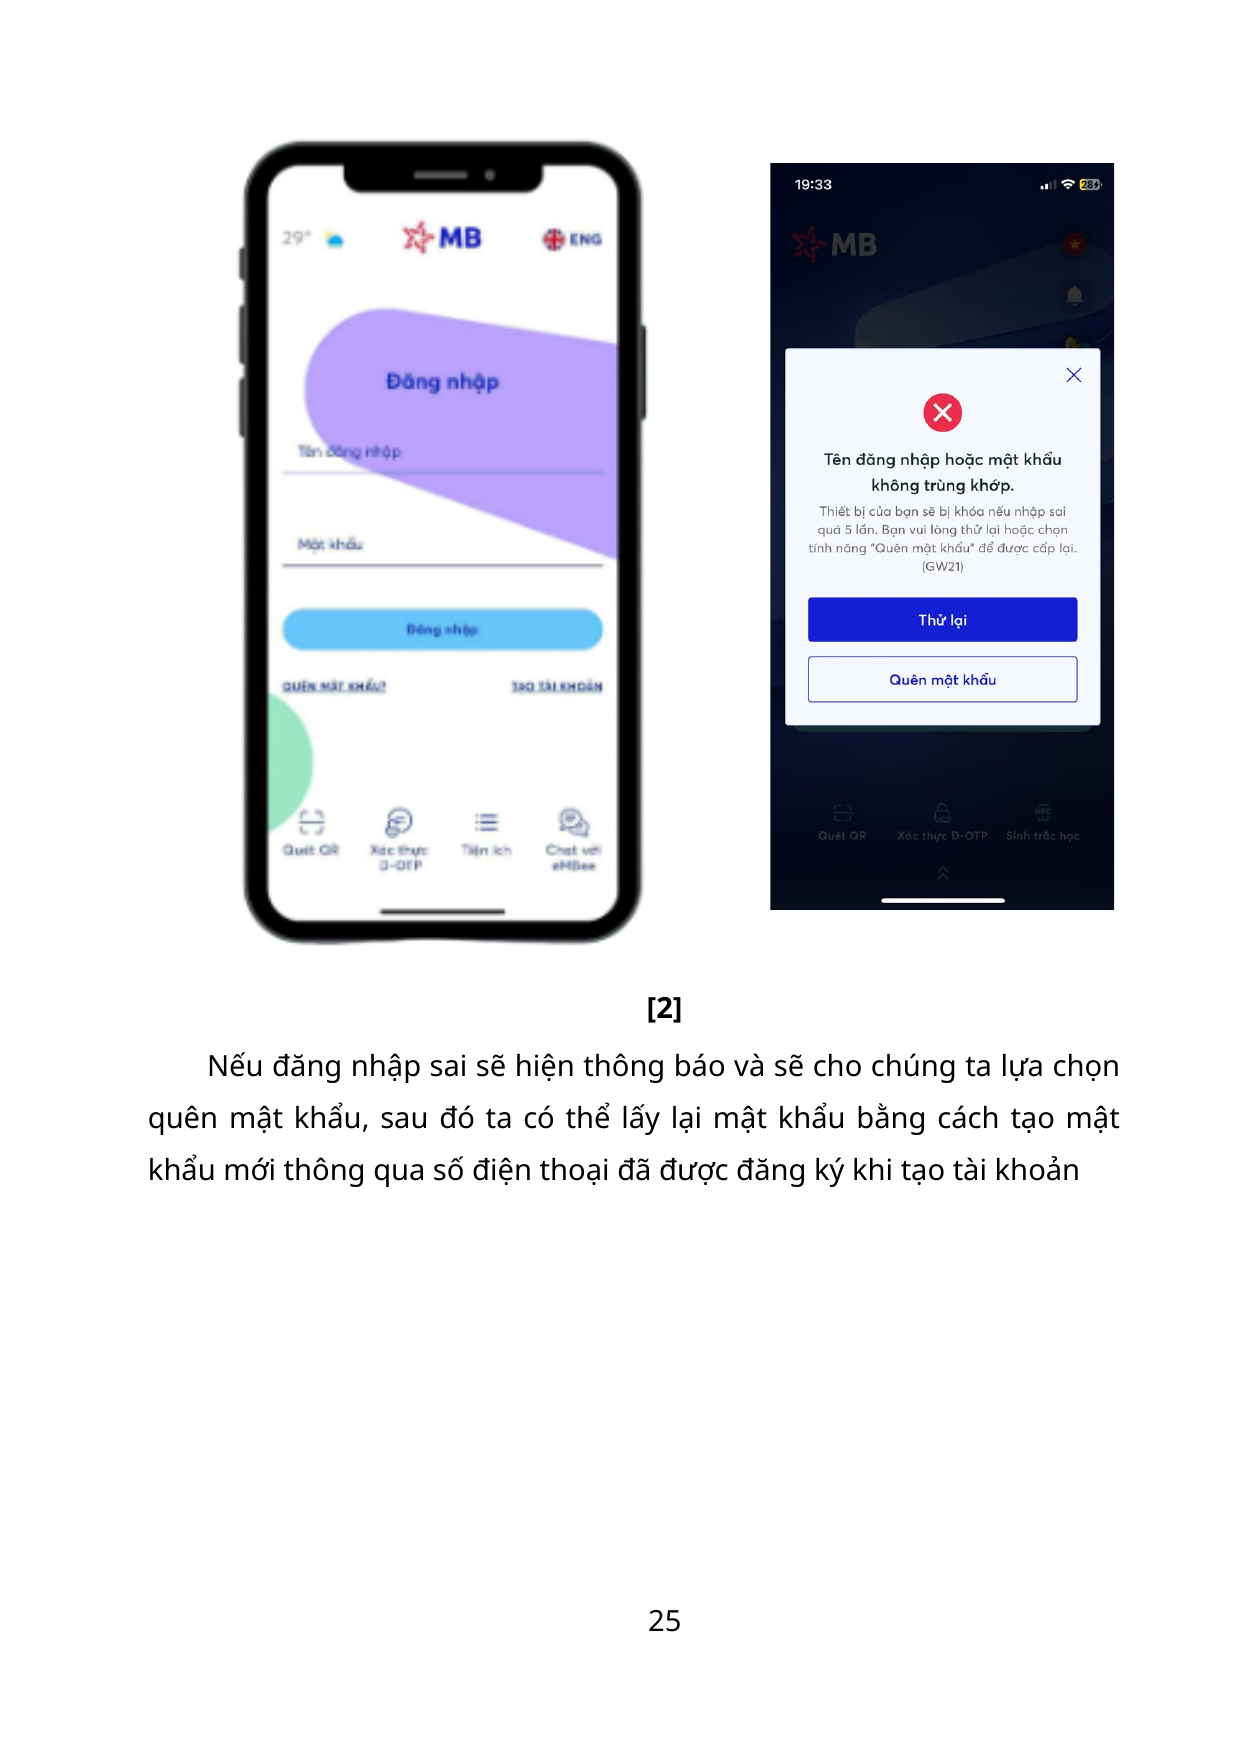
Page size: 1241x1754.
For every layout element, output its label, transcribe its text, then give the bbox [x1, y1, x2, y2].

picture [770, 163, 1115, 910]
text Nếu đăng nhập sai sẽ hiện thông báo và sẽ cho chúng ta lựa chọn quên mật khẩu, sau đó ta có thể lấy lại mật khẩu bằng cách tạo mật khẩu mới thông qua số điện thoại đã được đăng ký khi tạo tài khoản [148, 1046, 1122, 1188]
picture [206, 118, 649, 970]
